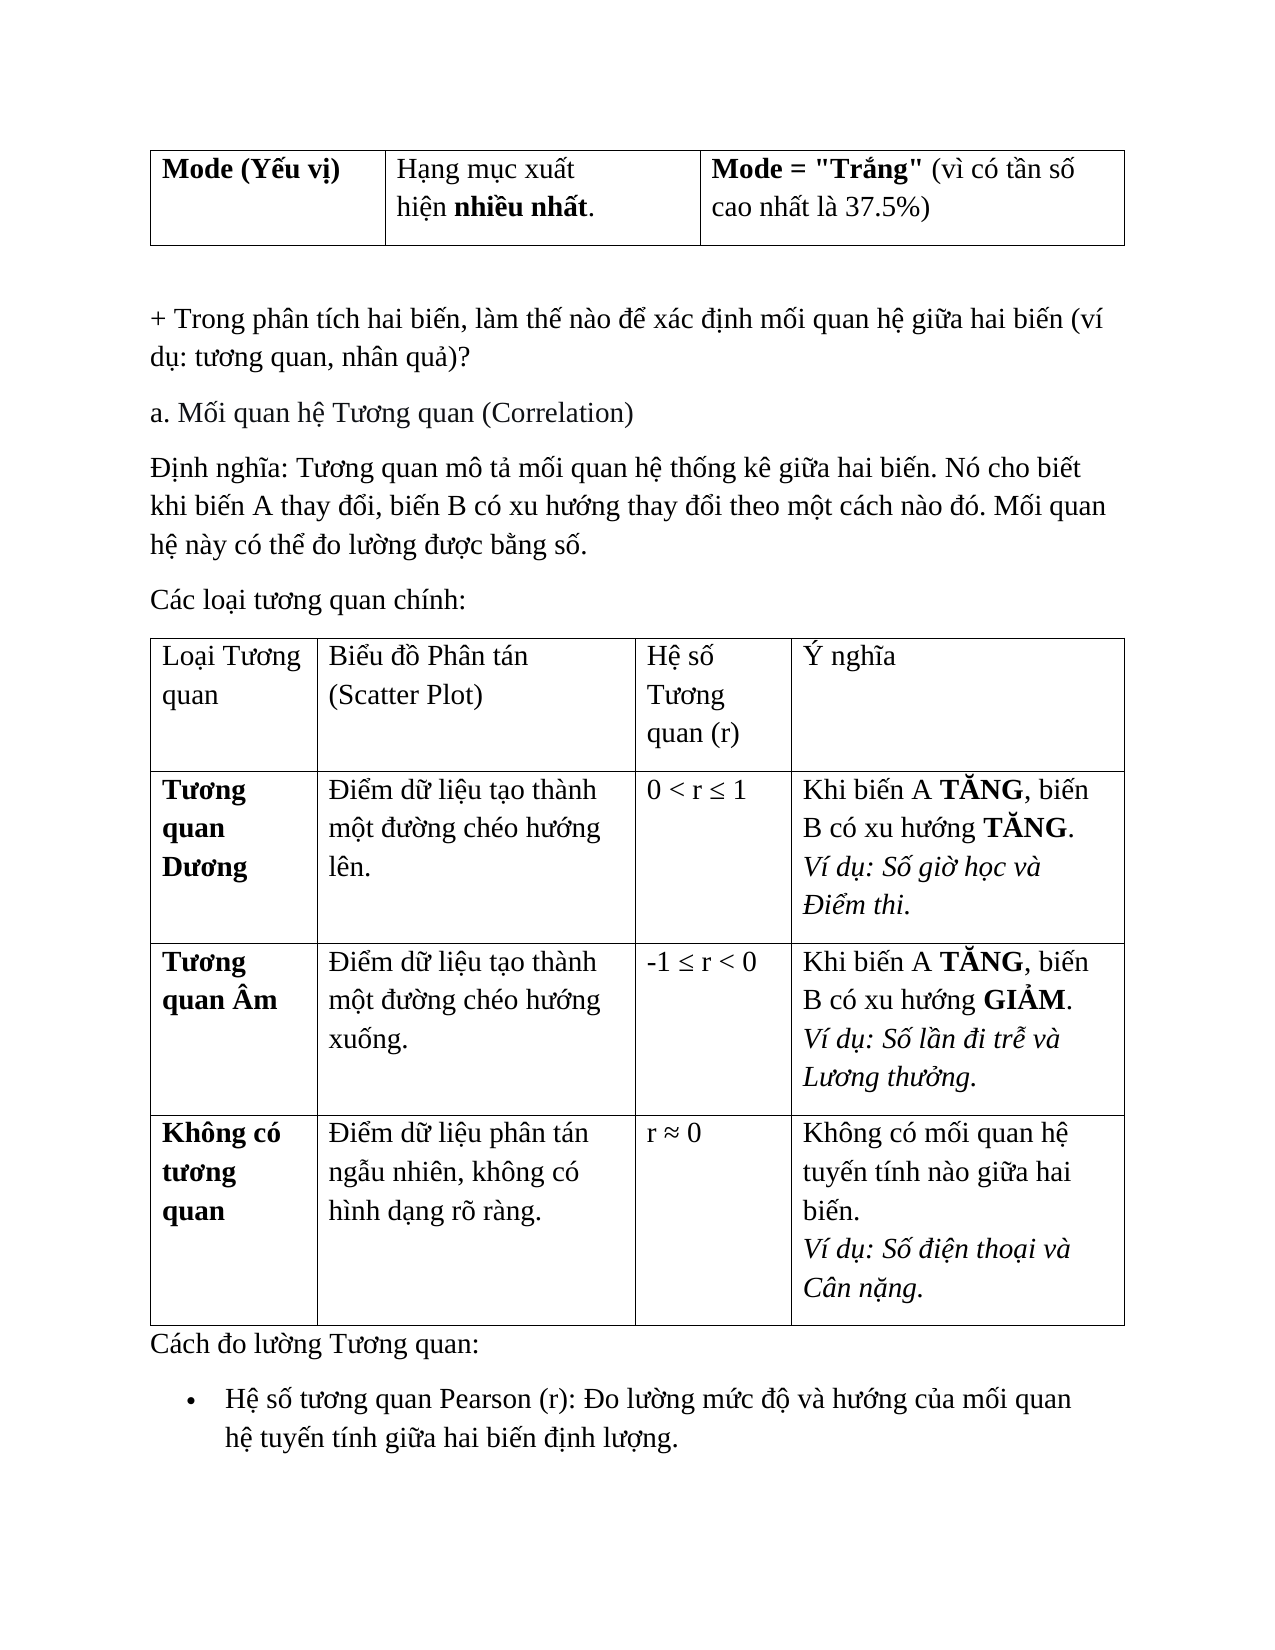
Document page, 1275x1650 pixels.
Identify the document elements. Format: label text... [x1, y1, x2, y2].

table_cell 0 < r ≤ 1 [636, 772, 791, 943]
table_cell Điểm dữ liệu phân tán ngẫu nhiên, không có hình dạng rõ ràng. [318, 1116, 635, 1325]
table_cell -1 ≤ r < 0 [636, 944, 791, 1114]
table_cell r ≈ 0 [636, 1116, 791, 1325]
table_cell Điểm dữ liệu tạo thành một đường chéo hướng lên. [318, 772, 635, 943]
table_header Hệ số Tương quan (r) [636, 639, 791, 771]
table_cell Không có tương quan [151, 1116, 317, 1325]
table_cell Không có mối quan hệ tuyến tính nào giữa hai biến. Ví dụ: Số điện thoại và Cân nặng. [792, 1116, 1124, 1325]
table_cell Tương quan Dương [151, 772, 317, 943]
table_cell Tương quan Âm [151, 944, 317, 1114]
table_header Biểu đồ Phân tán (Scatter Plot) [318, 639, 635, 771]
table_header Ý nghĩa [792, 639, 1124, 771]
table_cell Mode (Yếu vị) [151, 151, 385, 245]
table_cell Điểm dữ liệu tạo thành một đường chéo hướng xuống. [318, 944, 635, 1114]
table_cell Mode = "Trắng" (vì có tần số cao nhất là 37.5%) [701, 151, 1124, 245]
text + Trong phân tích hai biến, làm thế nào để xác định mối quan hệ giữa hai biến (ví dụ: tương quan, nhân quả)? [150, 301, 1125, 373]
text a. Mối quan hệ Tương quan (Correlation) [150, 395, 1125, 428]
table_cell Hạng mục xuất hiện nhiều nhất. [386, 151, 700, 245]
table_cell Khi biến A TĂNG, biến B có xu hướng TĂNG. Ví dụ: Số giờ học và Điểm thi. [792, 772, 1124, 943]
text Cách đo lường Tương quan: [150, 1326, 1125, 1359]
table_cell Khi biến A TĂNG, biến B có xu hướng GIẢM. Ví dụ: Số lần đi trễ và Lương thưởng. [792, 944, 1124, 1114]
table_header Loại Tương quan [151, 639, 317, 771]
list Hệ số tương quan Pearson (r): Đo lường mức độ và hướng của mối quan hệ tuyến tính giữa hai biến định lượng. [187, 1381, 1125, 1453]
text Các loại tương quan chính: [150, 582, 1125, 616]
text Định nghĩa: Tương quan mô tả mối quan hệ thống kê giữa hai biến. Nó cho biết khi biến A thay đổi, biến B có xu hướng thay đổi theo một cách nào đó. Mối quan hệ này có thể đo lường được bằng số. [150, 450, 1125, 561]
